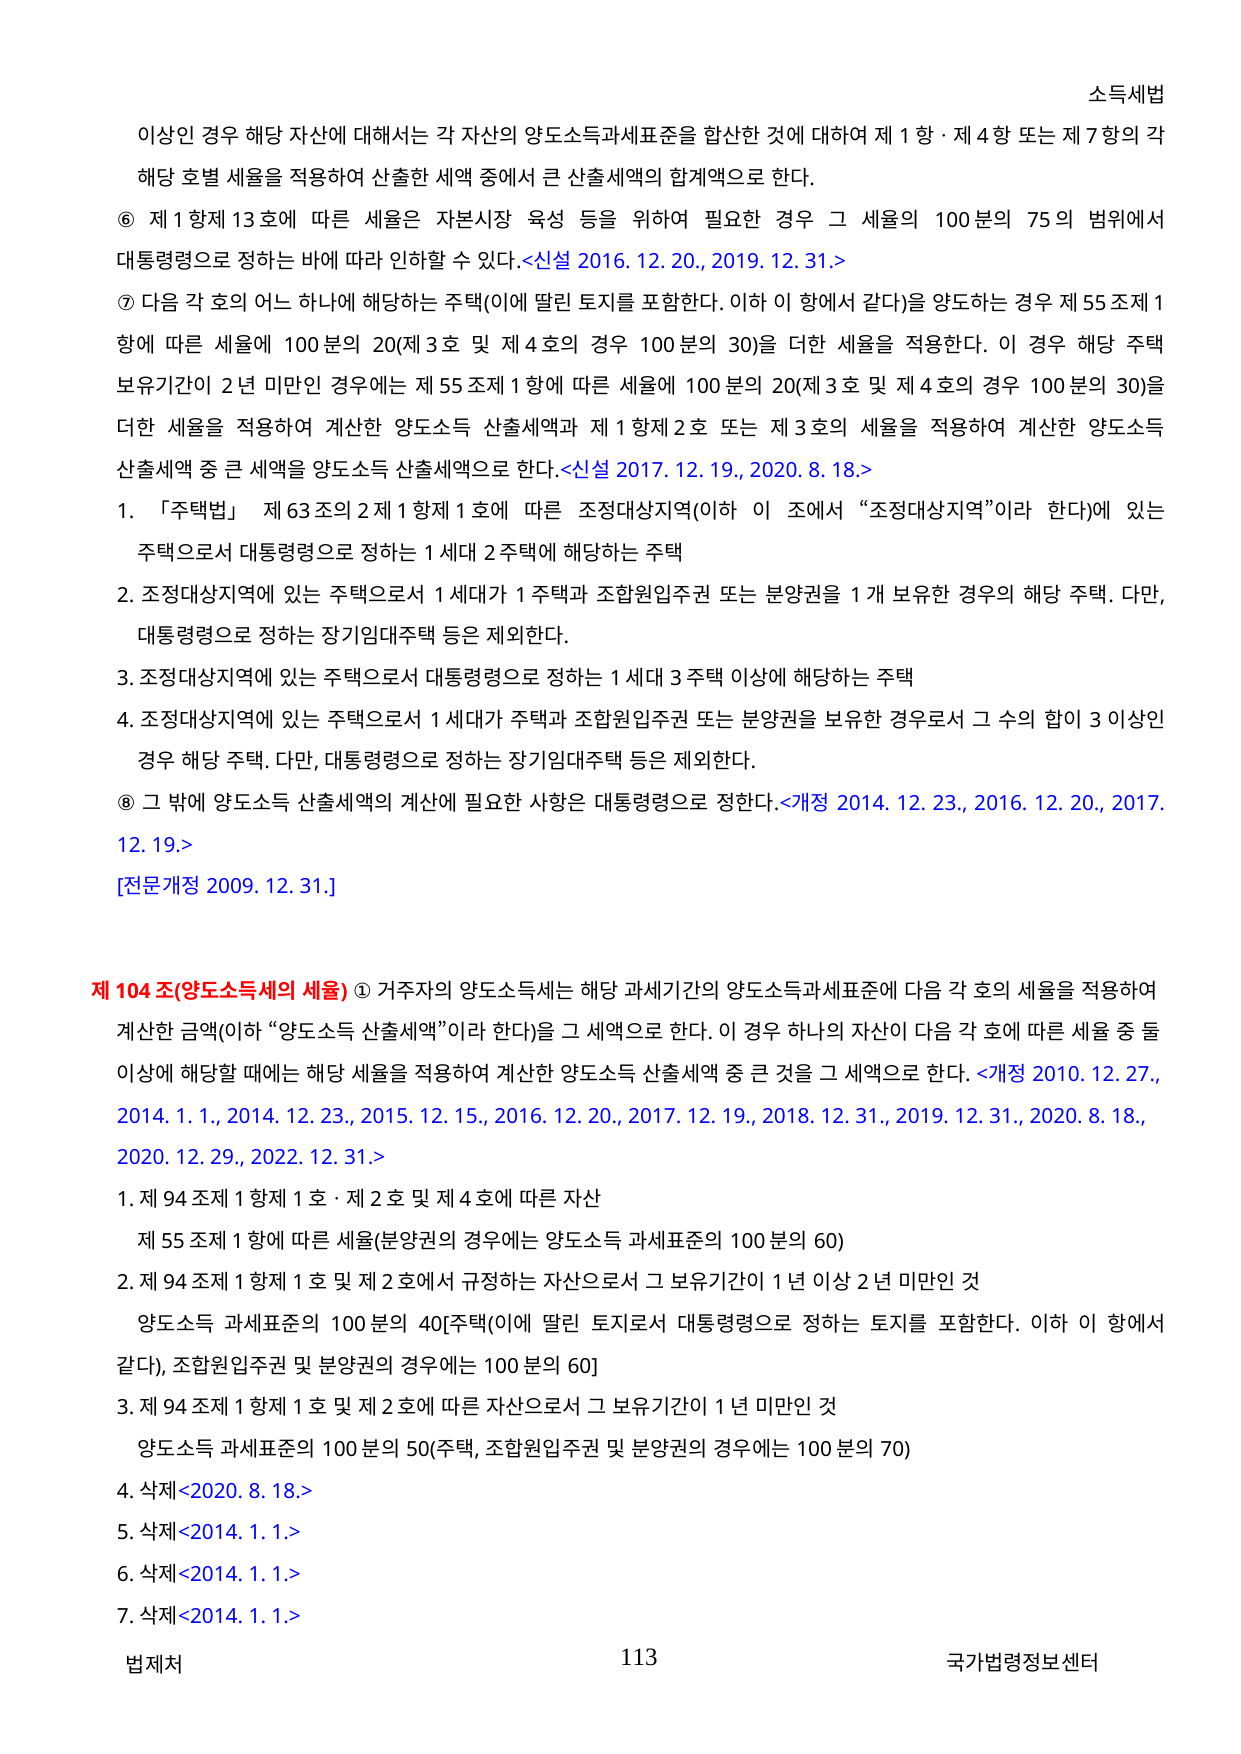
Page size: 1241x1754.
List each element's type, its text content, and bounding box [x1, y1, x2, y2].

text 4. 조정대상지역에 있는 주택으로서 1세대가 주택과 조합원입주권 또는 분양권을 보유한 경우로서 그 수의 합이 3 이상인 경우 해당 주택. 다만, 대통령령으로 정하는 장기임대주택 등은 제외한다. [117, 692, 1165, 775]
text ⑥ 제1항제13호에 따른 세율은 자본시장 육성 등을 위하여 필요한 경우 그 세율의 100분의 75의 범위에서 대통령령으로 정하는 바에 따라 인하할 수 있다.<신설 2016. 12. 20., 2019. 12. 31.> [117, 192, 1165, 275]
text 제104조(양도소득세의 세율) ① 거주자의 양도소득세는 해당 과세기간의 양도소득과세표준에 다음 각 호의 세율을 적용하여 계산한 금액(이하 “양도소득 산출세액”이라 한다)을 그 세액으로 한다. 이 경우 하나의 자산이 다음 각 호에 따른 세율 중 둘 이상에 해당할 때에는 해당 세율을 적용하여 계산한 양도소득 산출세액 중 큰 것을 그 세액으로 한다. <개정 2010. 12. 27., 2014. 1. 1., 2014. 12. 23., 2015. 12. 15., 2016. 12. 20., 2017. 12. 19., 2018. 12. 31., 2019. 12. 31., 2020. 8. 18., 2020. 12. 29., 2022. 12. 31.> [92, 962, 1165, 1171]
text 1. 「주택법」 제63조의2제1항제1호에 따른 조정대상지역(이하 이 조에서 “조정대상지역”이라 한다)에 있는 주택으로서 대통령령으로 정하는 1세대 2주택에 해당하는 주택 [117, 483, 1165, 567]
text 3. 제94조제1항제1호 및 제2호에 따른 자산으로서 그 보유기간이 1년 미만인 것 [117, 1379, 1165, 1421]
text 2. 조정대상지역에 있는 주택으로서 1세대가 1주택과 조합원입주권 또는 분양권을 1개 보유한 경우의 해당 주택. 다만, 대통령령으로 정하는 장기임대주택 등은 제외한다. [117, 567, 1165, 650]
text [117, 108, 1165, 192]
text 제55조제1항에 따른 세율(분양권의 경우에는 양도소득 과세표준의 100분의 60) [117, 1212, 1165, 1254]
text 4. 삭제<2020. 8. 18.> [117, 1462, 1165, 1504]
text 3. 조정대상지역에 있는 주택으로서 대통령령으로 정하는 1세대 3주택 이상에 해당하는 주택 [117, 650, 1165, 692]
text [전문개정 2009. 12. 31.] [117, 858, 1165, 900]
text 1. 제94조제1항제1호ㆍ제2호 및 제4호에 따른 자산 [117, 1171, 1165, 1212]
text 양도소득 과세표준의 100분의 40[주택(이에 딸린 토지로서 대통령령으로 정하는 토지를 포함한다. 이하 이 항에서 같다), 조합원입주권 및 분양권의 경우에는 100분의 60] [117, 1296, 1165, 1379]
text ⑦ 다음 각 호의 어느 하나에 해당하는 주택(이에 딸린 토지를 포함한다. 이하 이 항에서 같다)을 양도하는 경우 제55조제1항에 따른 세율에 100분의 20(제3호 및 제4호의 경우 100분의 30)을 더한 세율을 적용한다. 이 경우 해당 주택 보유기간이 2년 미만인 경우에는 제55조제1항에 따른 세율에 100분의 20(제3호 및 제4호의 경우 100분의 30)을 더한 세율을 적용하여 계산한 양도소득 산출세액과 제1항제2호 또는 제3호의 세율을 적용하여 계산한 양도소득 산출세액 중 큰 세액을 양도소득 산출세액으로 한다.<신설 2017. 12. 19., 2020. 8. 18.> [117, 275, 1165, 483]
text 5. 삭제<2014. 1. 1.> [117, 1504, 1165, 1546]
text 6. 삭제<2014. 1. 1.> [117, 1546, 1165, 1587]
text 양도소득 과세표준의 100분의 50(주택, 조합원입주권 및 분양권의 경우에는 100분의 70) [117, 1421, 1165, 1462]
text 2. 제94조제1항제1호 및 제2호에서 규정하는 자산으로서 그 보유기간이 1년 이상 2년 미만인 것 [117, 1254, 1165, 1296]
text ⑧ 그 밖에 양도소득 산출세액의 계산에 필요한 사항은 대통령령으로 정한다.<개정 2014. 12. 23., 2016. 12. 20., 2017. 12. 19.> [117, 775, 1165, 858]
text 7. 삭제<2014. 1. 1.> [117, 1587, 1165, 1629]
